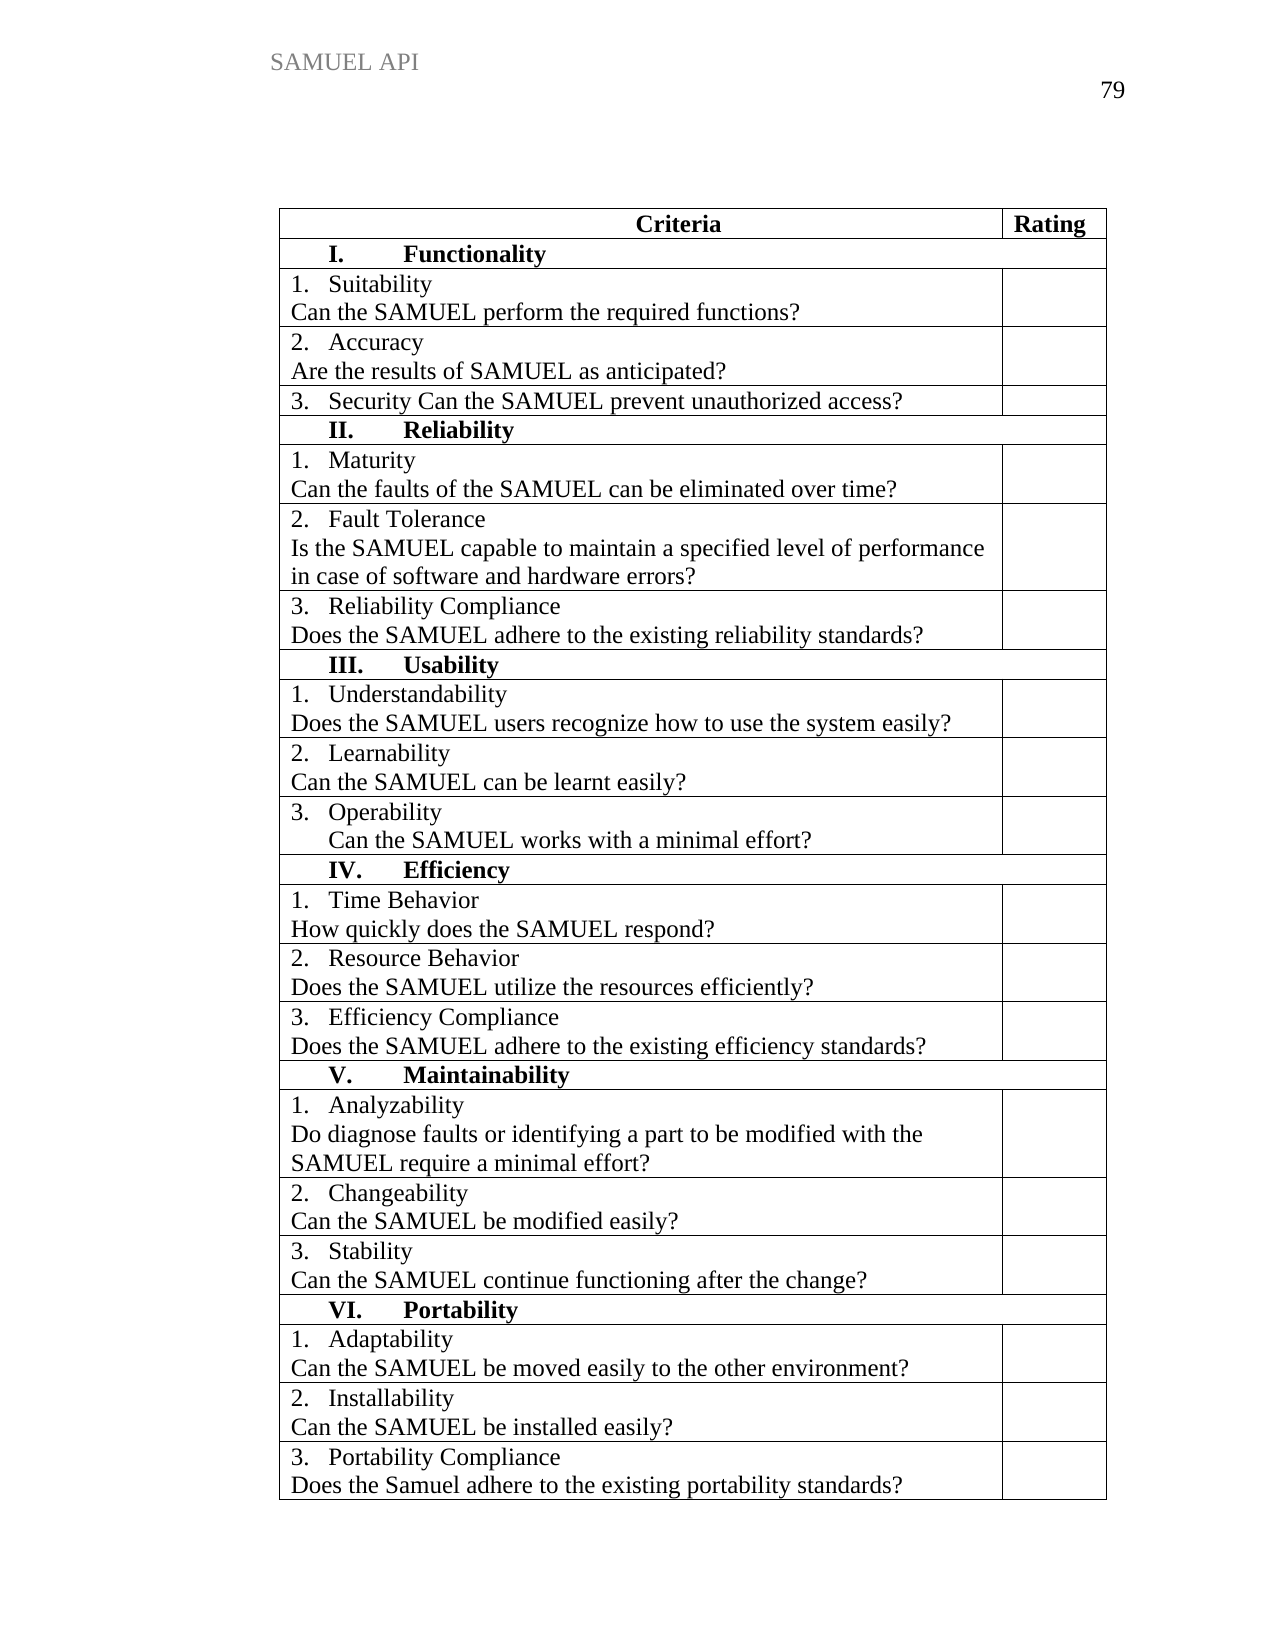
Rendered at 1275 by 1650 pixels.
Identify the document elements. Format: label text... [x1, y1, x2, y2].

table_cell [1003, 327, 1106, 385]
table_cell Understandability Does the SAMUEL users recognize how to use the system easily? [280, 680, 1002, 737]
table_cell [1003, 1383, 1106, 1441]
table_cell [1003, 1325, 1106, 1382]
table_cell [1003, 445, 1106, 503]
table_cell Resource Behavior Does the SAMUEL utilize the resources efficiently? [280, 944, 1002, 1001]
table_cell [1003, 738, 1106, 796]
table_cell Security Can the SAMUEL prevent unauthorized access? [280, 386, 1002, 414]
table_cell Maintainability [280, 1061, 1106, 1089]
table_cell Portability [280, 1295, 1106, 1323]
table_cell [1003, 1178, 1106, 1235]
table_cell Reliability [280, 416, 1106, 444]
table_cell Learnability Can the SAMUEL can be learnt easily? [280, 738, 1002, 796]
table_cell Analyzability Do diagnose faults or identifying a part to be modified with the SAMUEL require a minimal effort? [280, 1090, 1002, 1177]
table_cell [1003, 591, 1106, 649]
table_cell [1003, 386, 1106, 414]
table_cell [1003, 1090, 1106, 1177]
table_cell Usability [280, 650, 1106, 678]
table_cell Efficiency [280, 855, 1106, 884]
table_cell Changeability Can the SAMUEL be modified easily? [280, 1178, 1002, 1235]
table_cell Accuracy Are the results of SAMUEL as anticipated? [280, 327, 1002, 385]
table_cell [1003, 504, 1106, 590]
table_cell Functionality [280, 239, 1106, 268]
table_cell Efficiency Compliance Does the SAMUEL adhere to the existing efficiency standards? [280, 1002, 1002, 1059]
table_header Criteria [280, 209, 1002, 238]
table_cell Installability Can the SAMUEL be installed easily? [280, 1383, 1002, 1441]
table_header Rating [1003, 209, 1106, 238]
table_cell [1003, 1002, 1106, 1059]
table_cell [1003, 680, 1106, 737]
table_cell Suitability Can the SAMUEL perform the required functions? [280, 269, 1002, 326]
table_cell Adaptability Can the SAMUEL be moved easily to the other environment? [280, 1325, 1002, 1382]
table_cell [1003, 1442, 1106, 1499]
table_cell [1003, 797, 1106, 854]
table_cell [1003, 885, 1106, 942]
table_cell Fault Tolerance Is the SAMUEL capable to maintain a specified level of performance in case of software and hardware errors? [280, 504, 1002, 590]
table_cell Time Behavior How quickly does the SAMUEL respond? [280, 885, 1002, 942]
table_cell [1003, 944, 1106, 1001]
table_cell [1003, 1236, 1106, 1294]
table_cell Maturity Can the faults of the SAMUEL can be eliminated over time? [280, 445, 1002, 503]
table_cell Stability Can the SAMUEL continue functioning after the change? [280, 1236, 1002, 1294]
table_cell Reliability Compliance Does the SAMUEL adhere to the existing reliability standards? [280, 591, 1002, 649]
table_cell Portability Compliance Does the Samuel adhere to the existing portability standards? [280, 1442, 1002, 1499]
table_cell Operability Can the SAMUEL works with a minimal effort? [280, 797, 1002, 854]
table_cell [1003, 269, 1106, 326]
